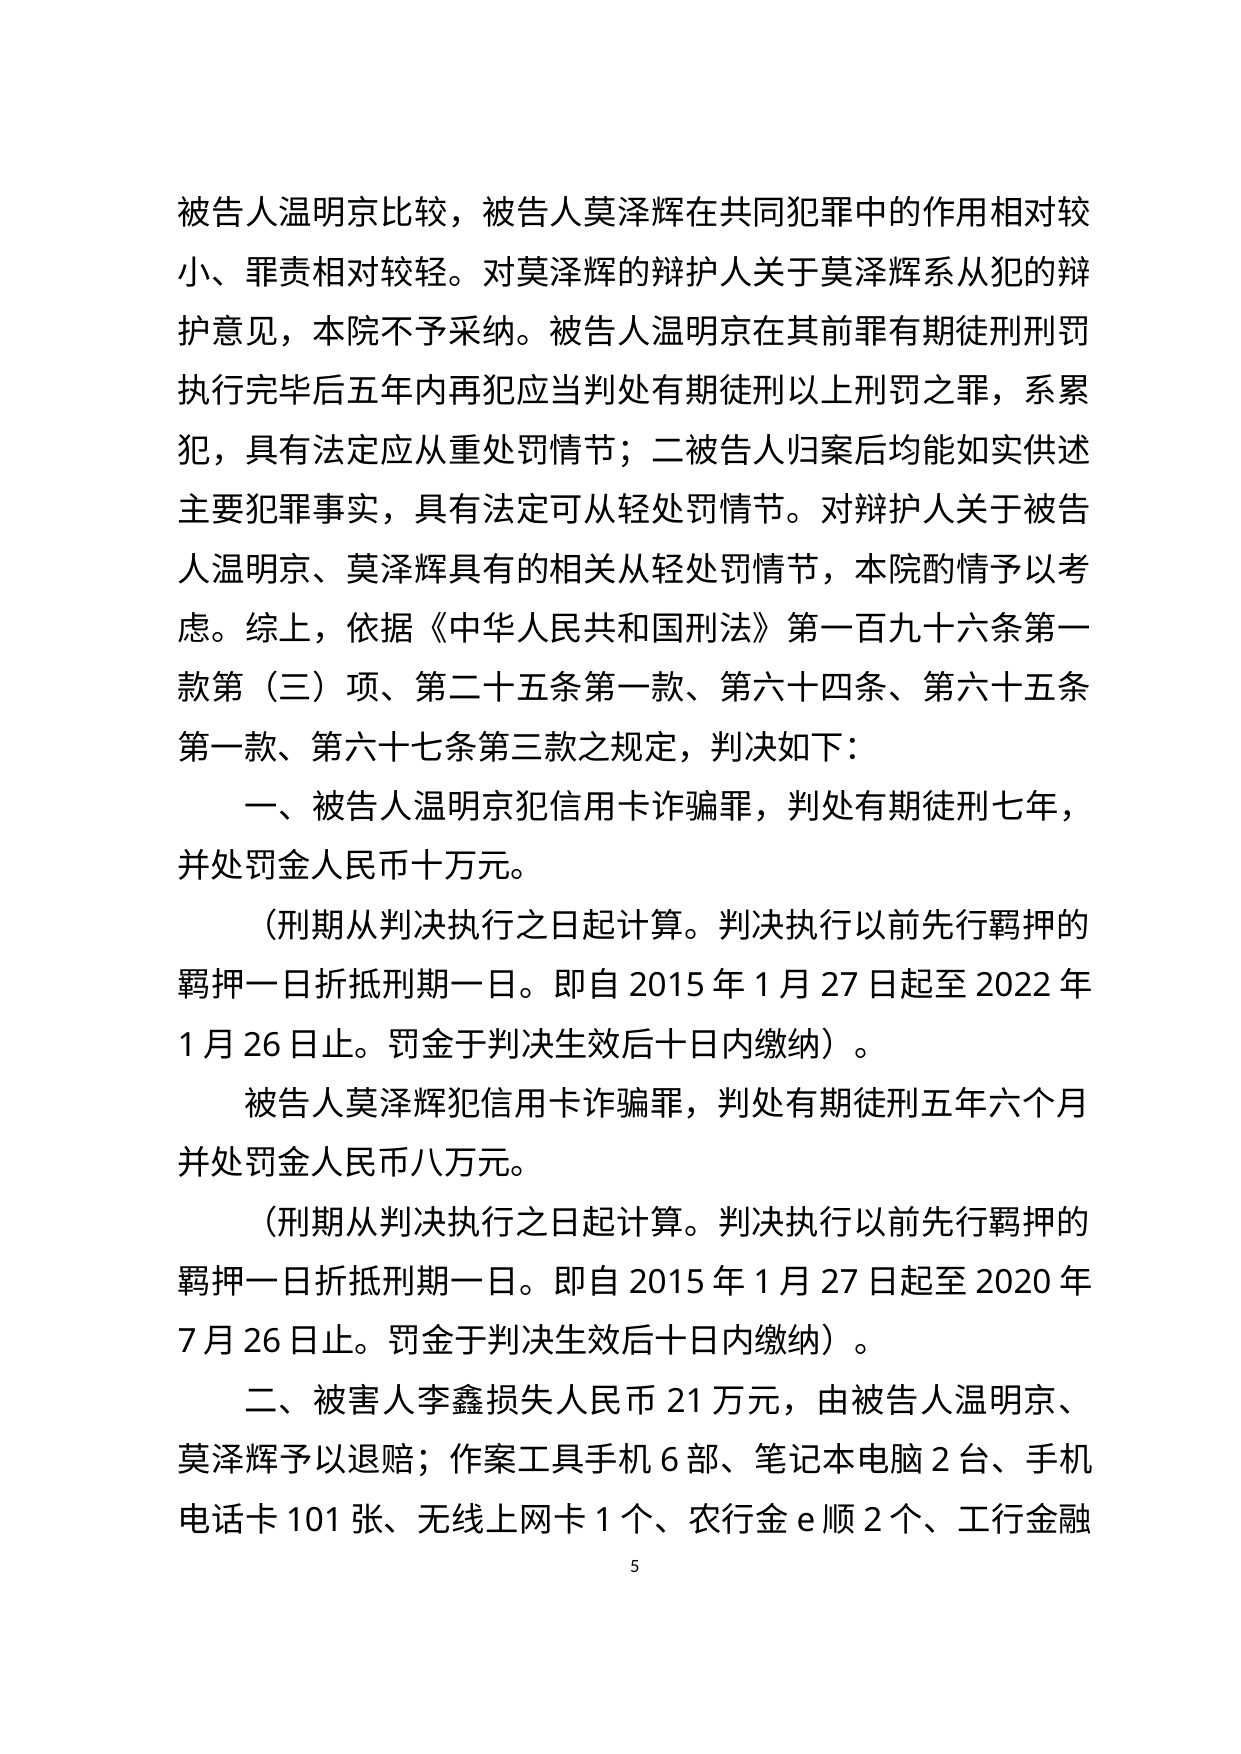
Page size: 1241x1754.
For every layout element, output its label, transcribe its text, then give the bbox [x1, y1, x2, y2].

text 一、被告人温明京犯信用卡诈骗罪，判处有期徒刑七年，并处罚金人民币十万元。 [177, 771, 1092, 890]
text 被告人莫泽辉犯信用卡诈骗罪，判处有期徒刑五年六个月，并处罚金人民币八万元。 [177, 1068, 1092, 1187]
text （刑期从判决执行之日起计算。判决执行以前先行羁押的，羁押一日折抵刑期一日。即自2015年1月27日起至2020年7月26日止。罚金于判决生效后十日内缴纳）。 [177, 1187, 1092, 1365]
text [177, 177, 1092, 771]
text （刑期从判决执行之日起计算。判决执行以前先行羁押的，羁押一日折抵刑期一日。即自2015年1月27日起至2022年1月26日止。罚金于判决生效后十日内缴纳）。 [177, 890, 1092, 1068]
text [177, 1365, 1092, 1543]
